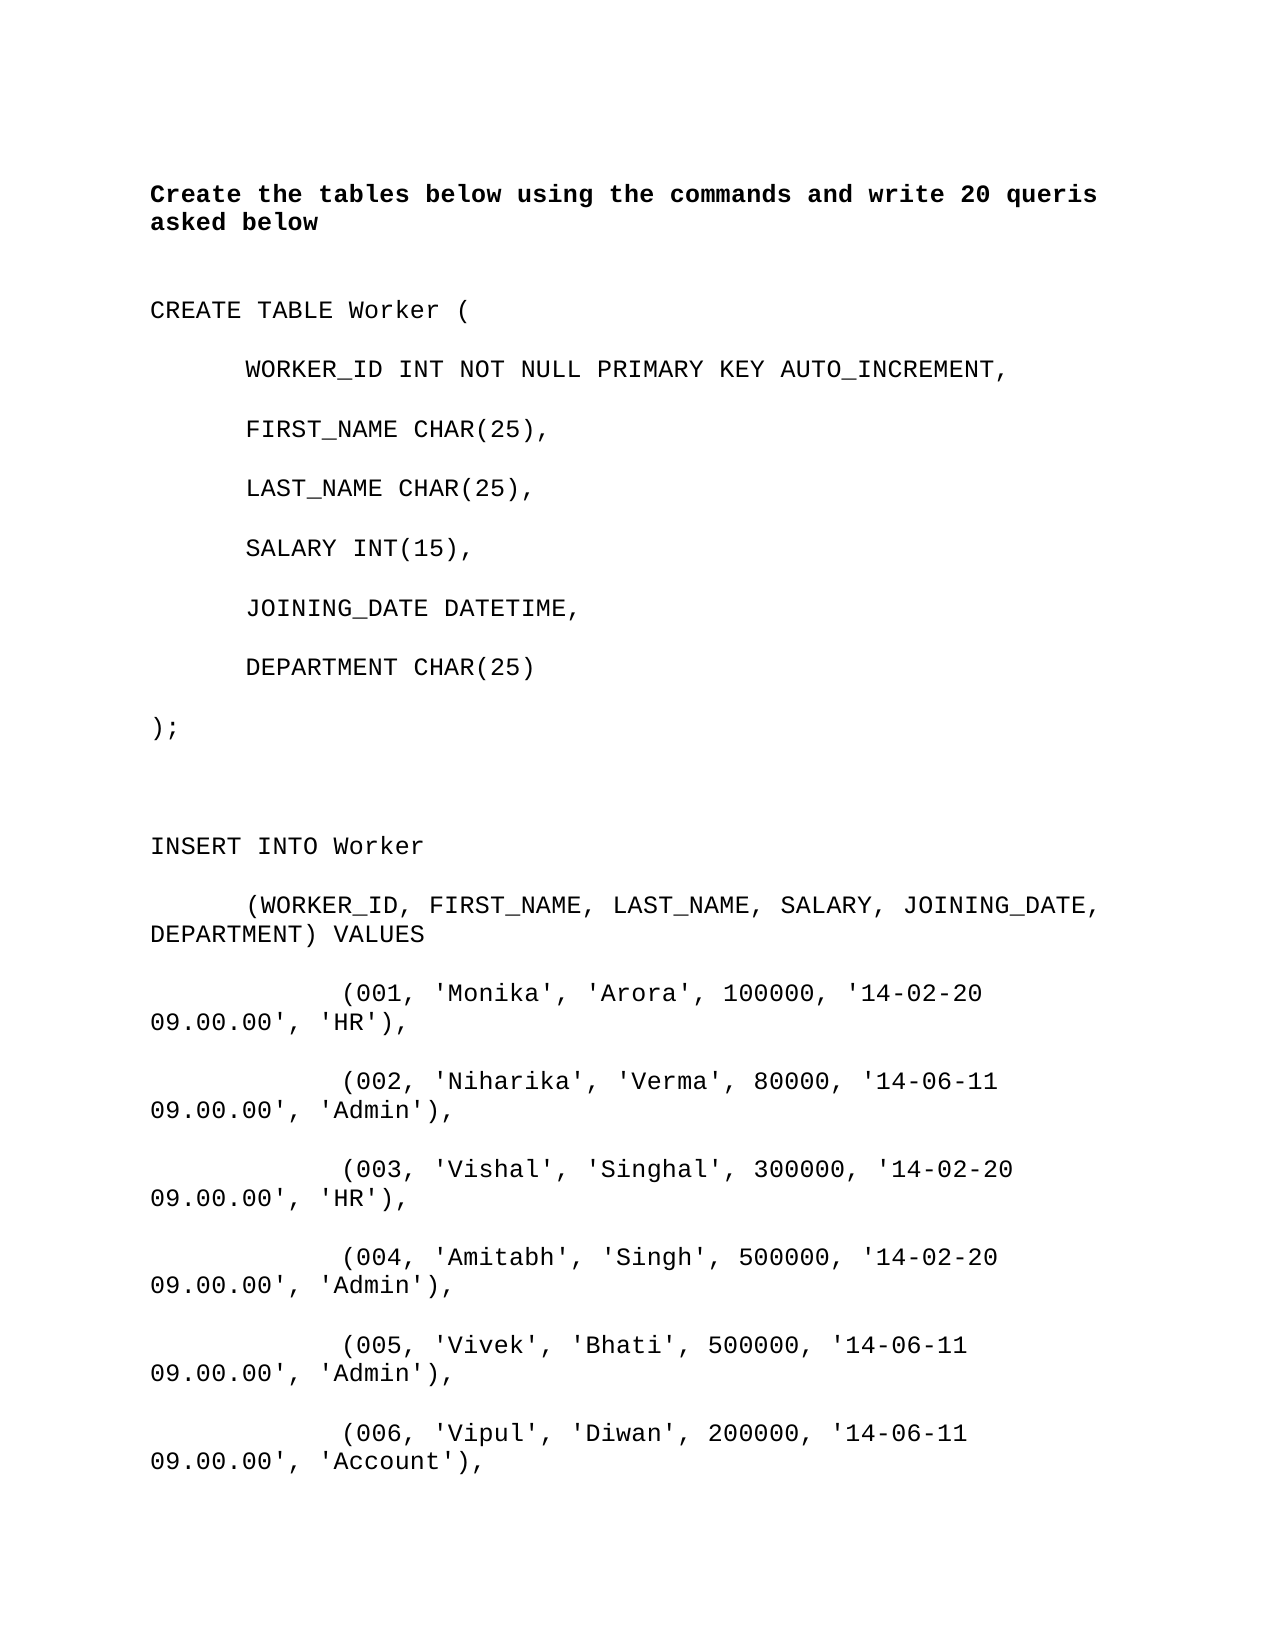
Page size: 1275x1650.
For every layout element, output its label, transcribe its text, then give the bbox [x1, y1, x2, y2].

text INSERT INTO Worker [150, 833, 1125, 862]
text JOINING_DATE DATETIME, [150, 595, 1125, 623]
text (005, 'Vivek', 'Bhati', 500000, '14-06-11 09.00.00', 'Admin'), [150, 1333, 1125, 1389]
text (006, 'Vipul', 'Diwan', 200000, '14-06-11 09.00.00', 'Account'), [150, 1421, 1125, 1477]
text (001, 'Monika', 'Arora', 100000, '14-02-20 09.00.00', 'HR'), [150, 981, 1125, 1038]
text (004, 'Amitabh', 'Singh', 500000, '14-02-20 09.00.00', 'Admin'), [150, 1245, 1125, 1301]
text CREATE TABLE Worker ( [150, 297, 1125, 326]
text (003, 'Vishal', 'Singhal', 300000, '14-02-20 09.00.00', 'HR'), [150, 1157, 1125, 1213]
text Create the tables below using the commands and write 20 queris asked below [150, 181, 1125, 266]
text LAST_NAME CHAR(25), [150, 476, 1125, 504]
text (002, 'Niharika', 'Verma', 80000, '14-06-11 09.00.00', 'Admin'), [150, 1069, 1125, 1126]
text SALARY INT(15), [150, 536, 1125, 564]
text (WORKER_ID, FIRST_NAME, LAST_NAME, SALARY, JOINING_DATE, DEPARTMENT) VALUES [150, 893, 1125, 950]
text FIRST_NAME CHAR(25), [150, 416, 1125, 445]
text ); [150, 714, 1125, 743]
text WORKER_ID INT NOT NULL PRIMARY KEY AUTO_INCREMENT, [150, 357, 1125, 385]
text DEPARTMENT CHAR(25) [150, 655, 1125, 683]
